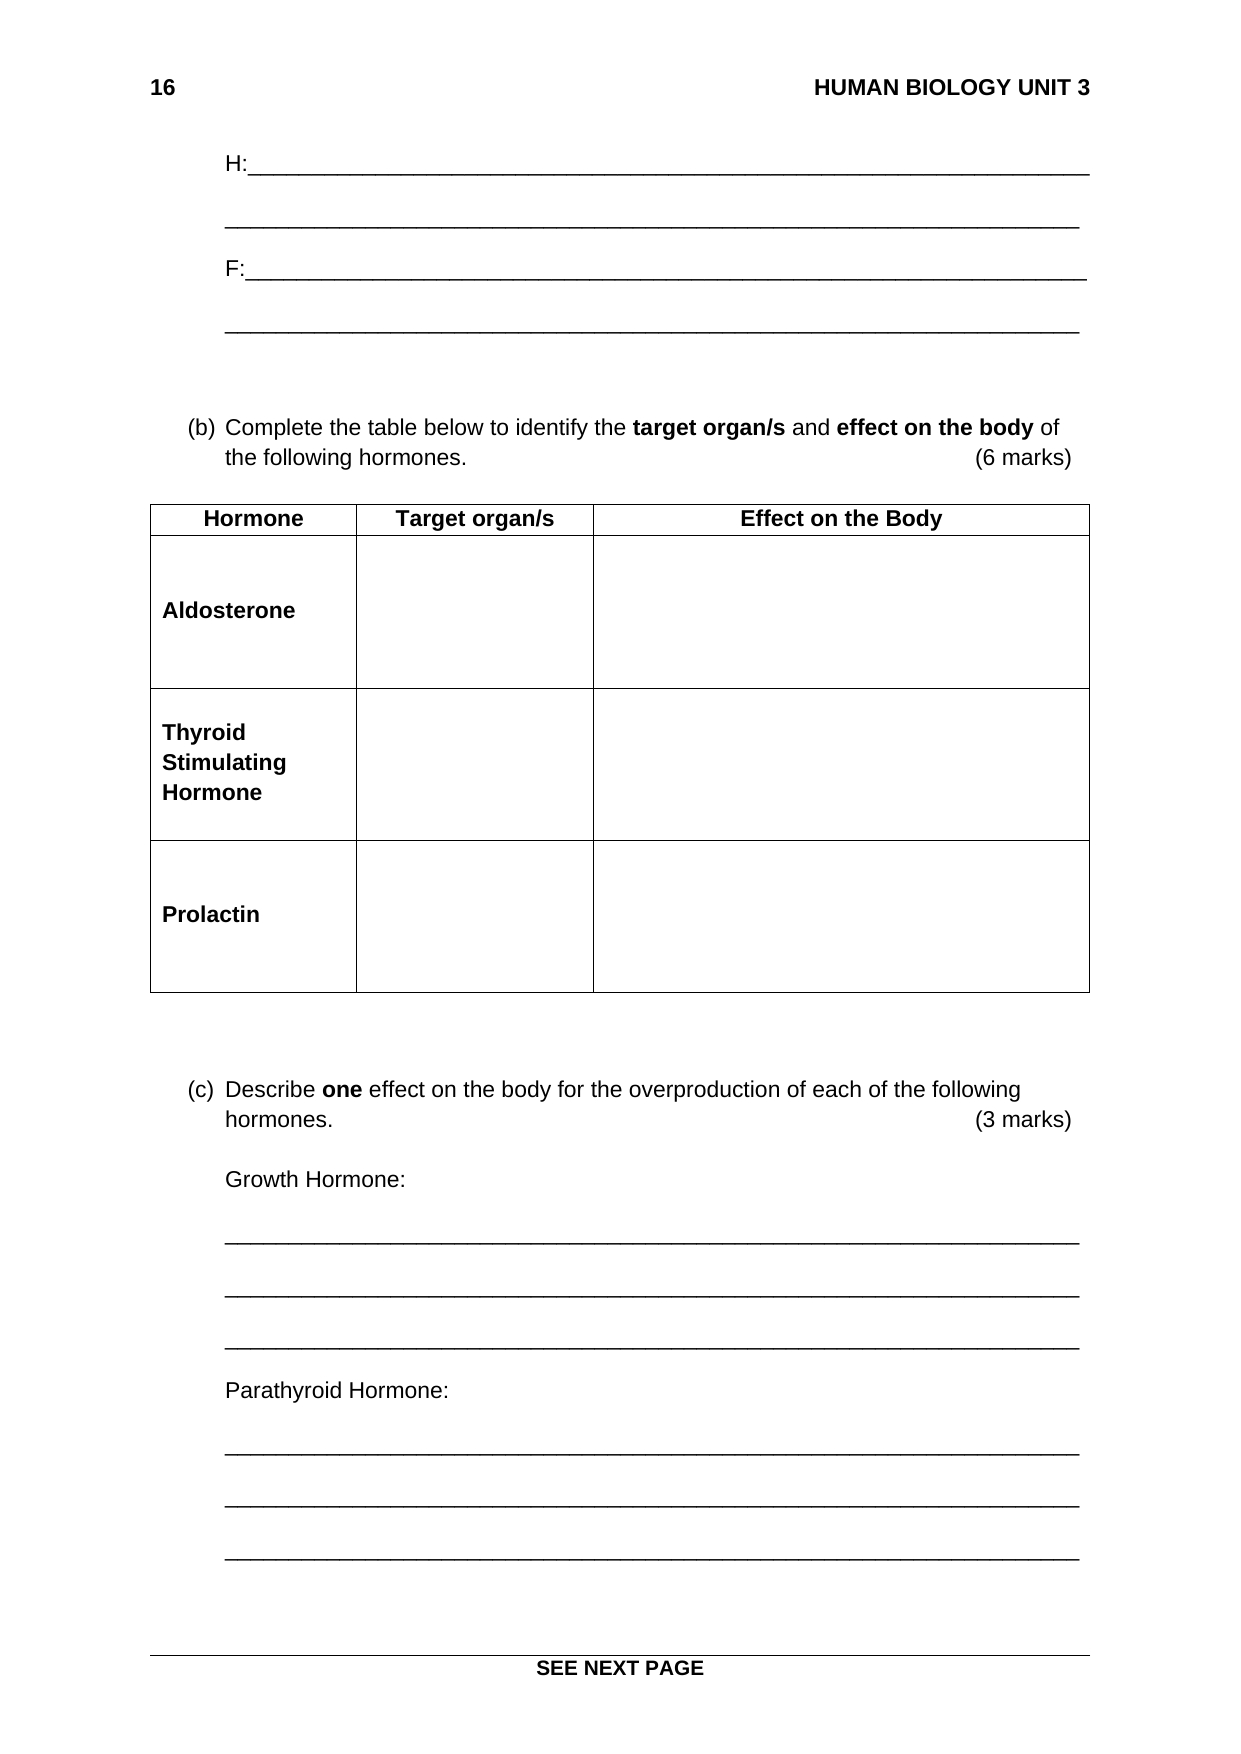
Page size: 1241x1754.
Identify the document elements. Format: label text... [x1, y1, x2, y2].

table_cell [594, 689, 1089, 839]
table_header Target organ/s [357, 505, 593, 535]
table_cell Thyroid Stimulating Hormone [151, 689, 356, 839]
list Describe one effect on the body for the overproduction of each of the following hormones. (3 marks) [187, 1076, 1090, 1132]
table_cell [357, 689, 593, 839]
text Parathyroid Hormone: [225, 1377, 1090, 1403]
table_header Effect on the Body [594, 505, 1089, 535]
text Growth Hormone: [225, 1166, 1090, 1193]
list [225, 150, 1090, 229]
list F:_____________________________________________________________________________________________________________________________________ [225, 255, 1090, 334]
table_cell [357, 536, 593, 687]
table_cell Aldosterone [151, 536, 356, 687]
table_cell Prolactin [151, 841, 356, 992]
table_header Hormone [151, 505, 356, 535]
list Complete the table below to identify the target organ/s and effect on the body of the following hormones. (6 marks) [187, 413, 1090, 470]
table_cell [594, 841, 1089, 992]
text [225, 1430, 1090, 1562]
table_cell [594, 536, 1089, 687]
table_cell [357, 841, 593, 992]
